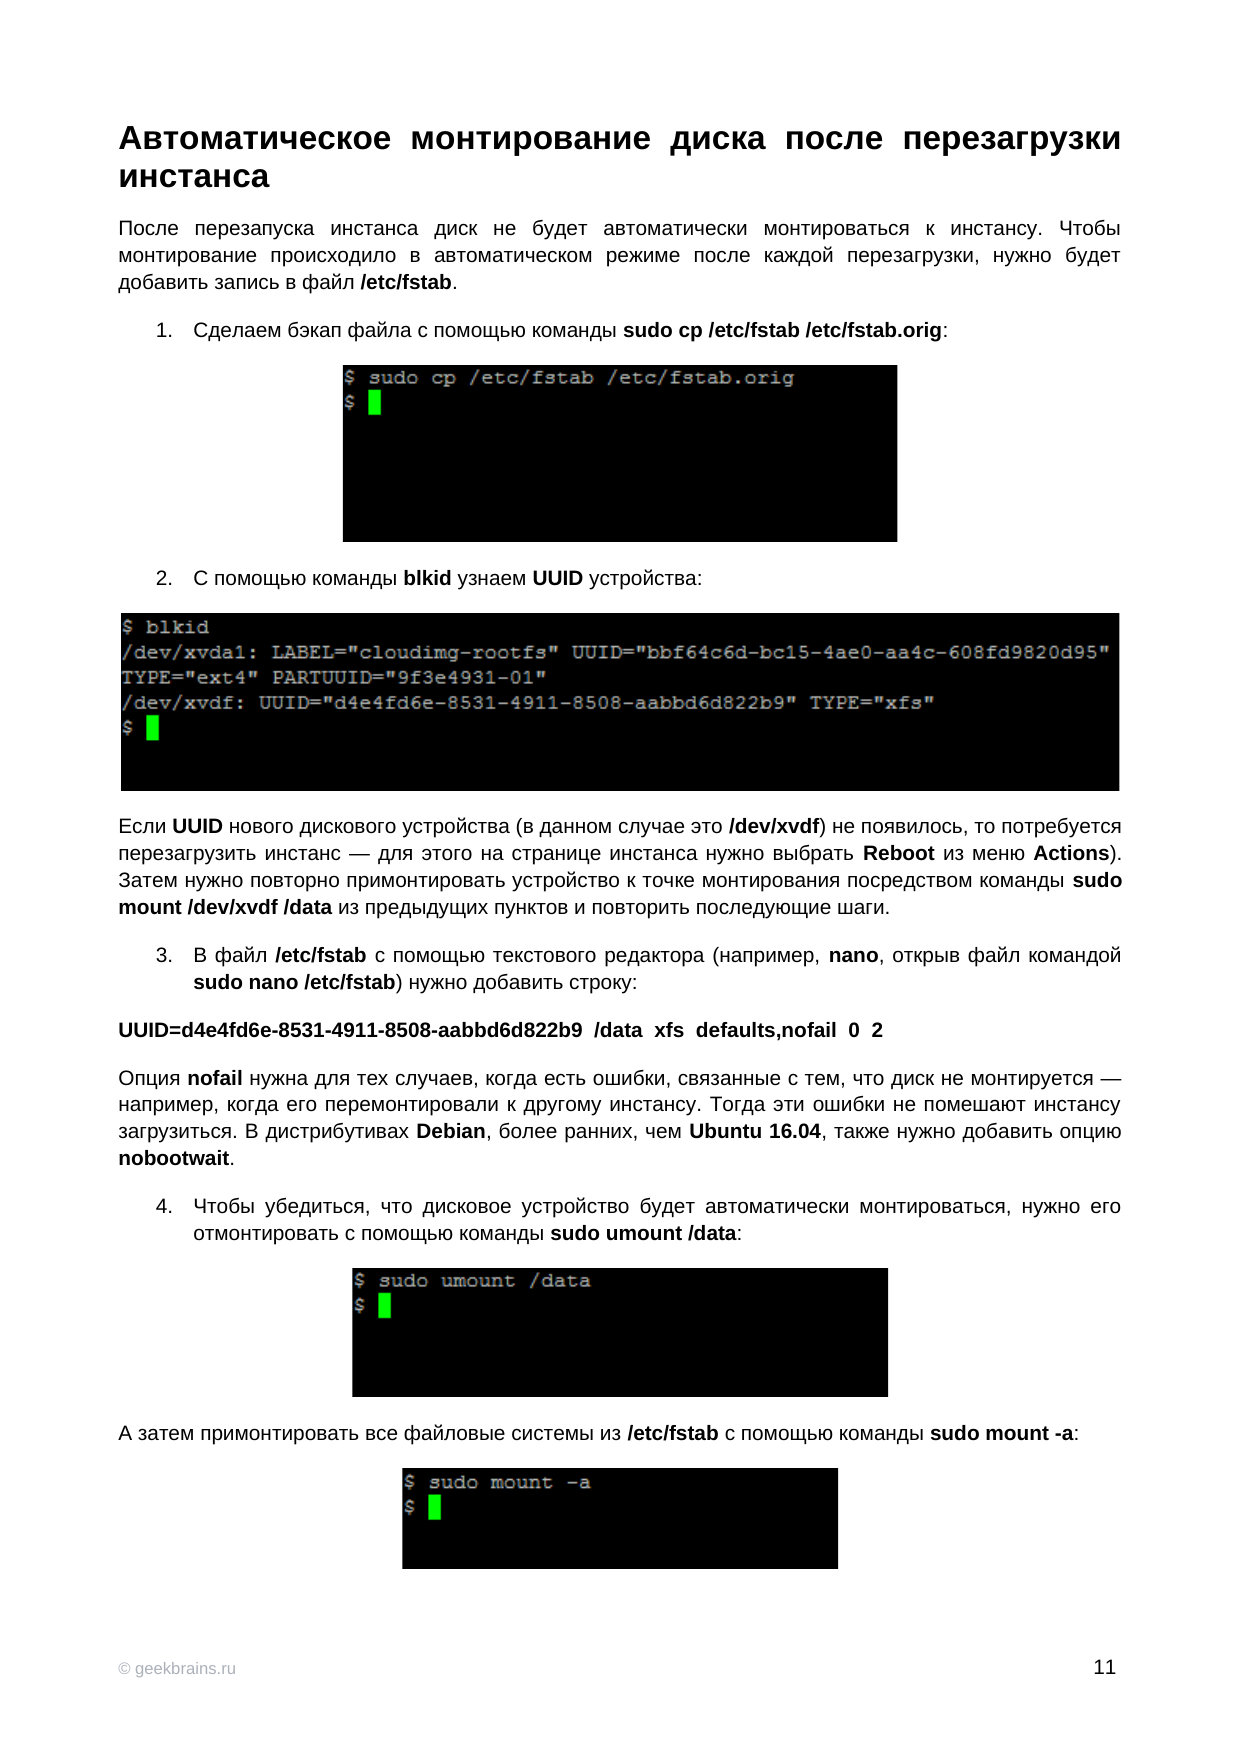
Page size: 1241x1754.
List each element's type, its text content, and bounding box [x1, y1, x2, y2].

subtitle Автоматическое монтирование диска после перезагрузки инстанса [118, 118, 1122, 195]
list Сделаем бэкап файла с помощью команды sudo cp /etc/fstab /etc/fstab.orig: [156, 317, 1122, 341]
picture [342, 365, 898, 542]
text Опция nofail нужна для тех случаев, когда есть ошибки, связанные с тем, что диск не монтируется — например, когда его перемонтировали к другому инстансу. Тогда эти ошибки не помешают инстансу загрузиться. В дистрибутивах Debian, более ранних, чем Ubuntu 16.04, также нужно добавить опцию nobootwait. [118, 1065, 1122, 1170]
picture [121, 613, 1120, 791]
text Если UUID нового дискового устройства (в данном случае это /dev/xvdf) не появилось, то потребуется перезагрузить инстанс — для этого на странице инстанса нужно выбрать Reboot из меню Actions). Затем нужно повторно примонтировать устройство к точке монтирования посредством команды sudo mount /dev/xvdf /data из предыдущих пунктов и повторить последующие шаги. [118, 814, 1122, 919]
text UUID=d4e4fd6e-8531-4911-8508-aabbd6d822b9 /data xfs defaults,nofail 0 2 [118, 1017, 1122, 1041]
text После перезапуска инстанса диск не будет автоматически монтироваться к инстансу. Чтобы монтирование происходило в автоматическом режиме после каждой перезагрузки, нужно будет добавить запись в файл /etc/fstab. [118, 216, 1122, 294]
text А затем примонтировать все файловые системы из /etc/fstab с помощью команды sudo mount -a: [118, 1421, 1122, 1445]
picture [402, 1468, 839, 1569]
list Чтобы убедиться, что дисковое устройство будет автоматически монтироваться, нужно его отмонтировать с помощью команды sudo umount /data: [156, 1194, 1122, 1245]
list С помощью команды blkid узнаем UUID устройства: [156, 566, 1122, 590]
list В файл /etc/fstab с помощью текстового редактора (например, nano, открыв файл командой sudo nano /etc/fstab) нужно добавить строку: [156, 943, 1122, 994]
picture [352, 1268, 889, 1397]
